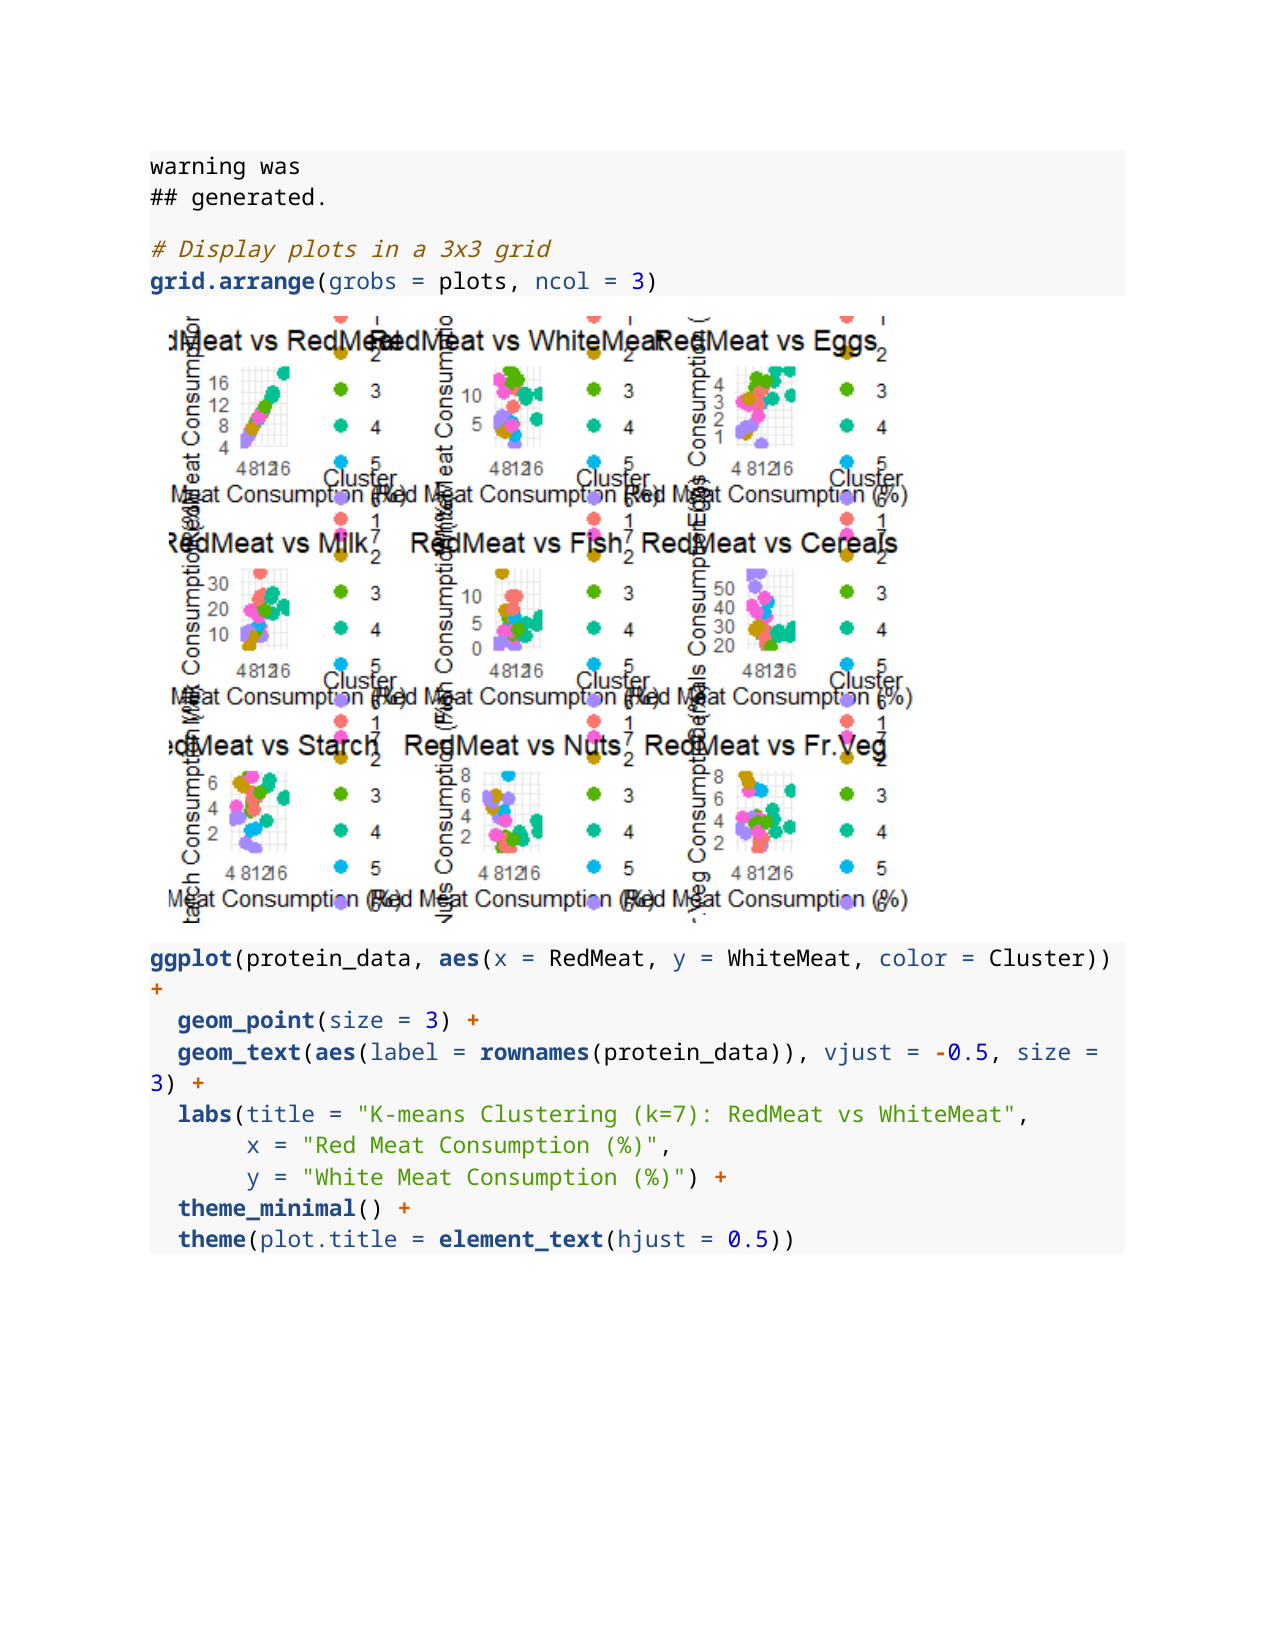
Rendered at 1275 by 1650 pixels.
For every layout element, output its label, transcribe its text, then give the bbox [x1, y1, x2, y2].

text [150, 150, 1125, 212]
picture [168, 316, 927, 923]
text ggplot(protein_data, aes(x = RedMeat, y = WhiteMeat, color = Cluster)) + geom_point(size = 3) + geom_text(aes(label = rownames(protein_data)), vjust = -0.5, size = 3) + labs(title = "K-means Clustering (k=7): RedMeat vs WhiteMeat", x = "Red Meat Consumption (%)", y = "White Meat Consumption (%)") + theme_minimal() + theme(plot.title = element_text(hjust = 0.5)) [164, 942, 1125, 1254]
text # Display plots in a 3x3 grid grid.arrange(grobs = plots, ncol = 3) [150, 233, 1125, 296]
